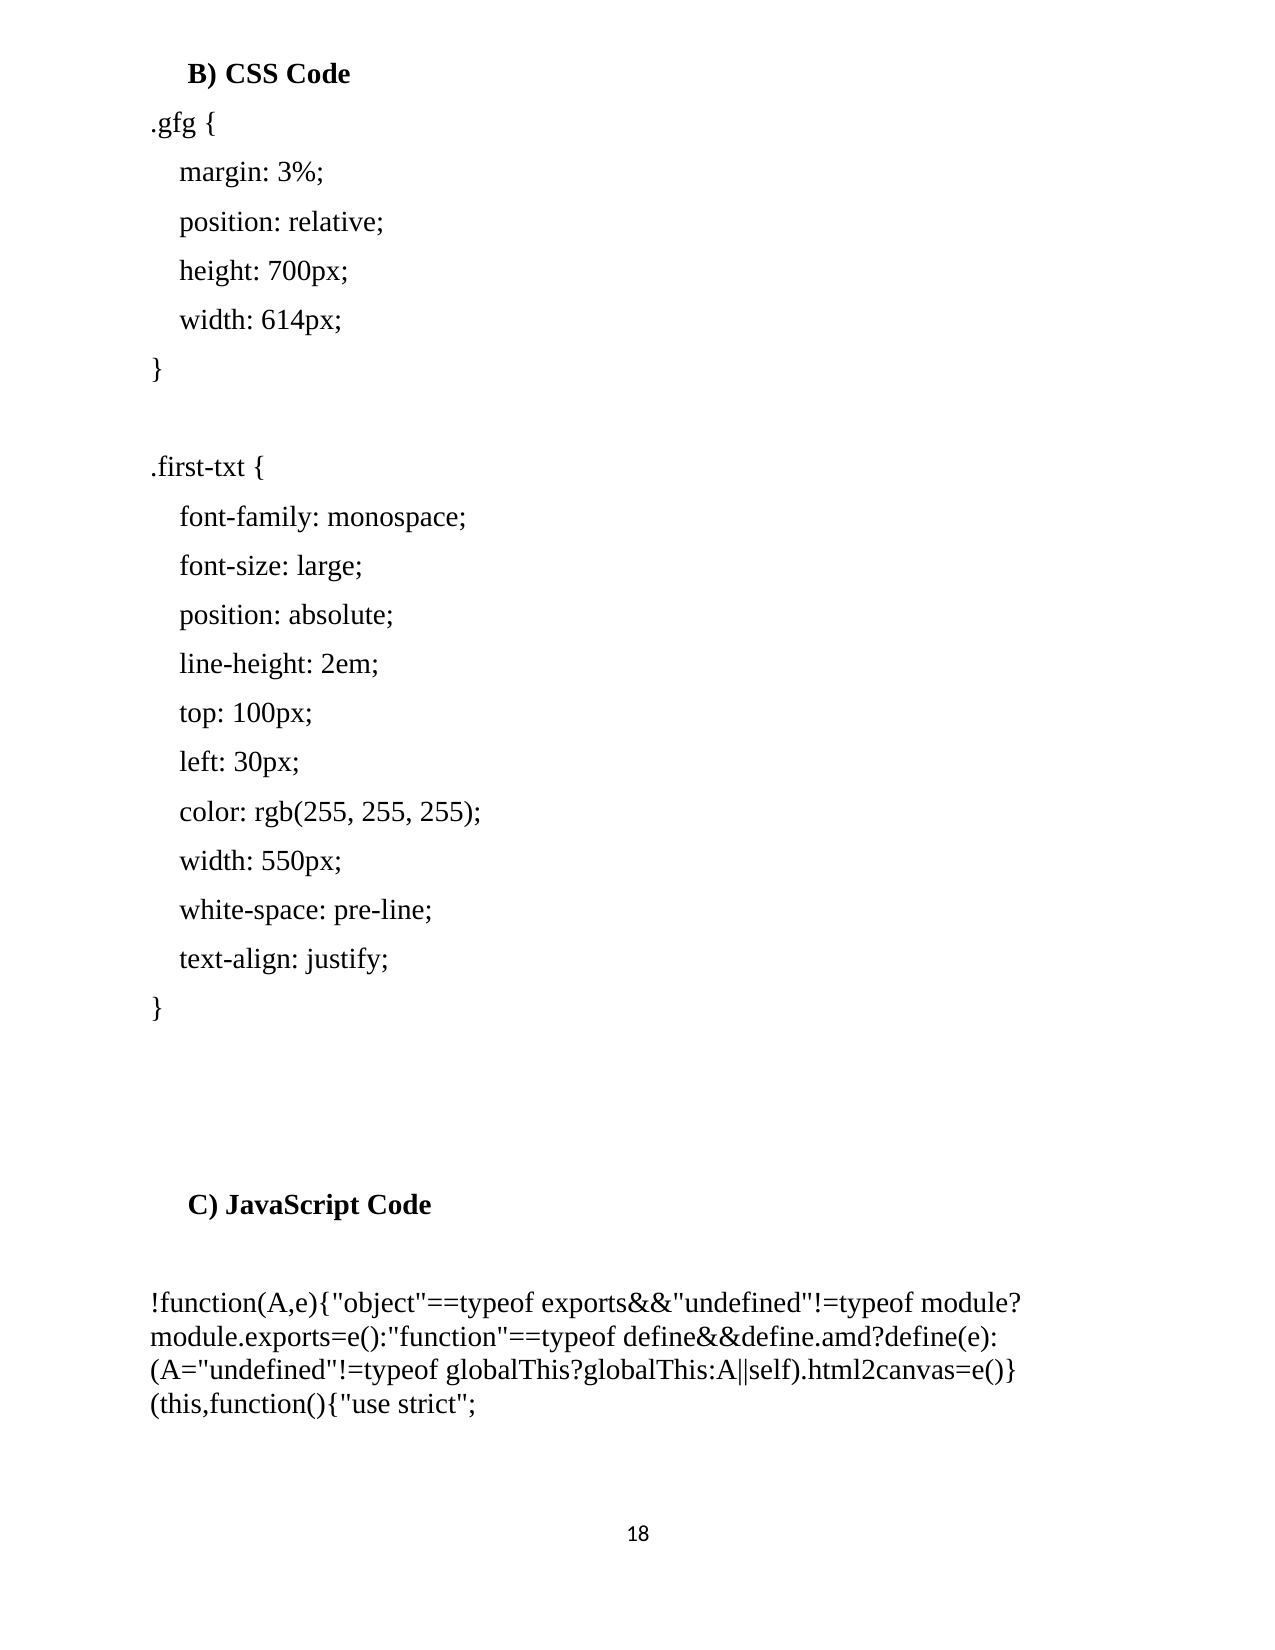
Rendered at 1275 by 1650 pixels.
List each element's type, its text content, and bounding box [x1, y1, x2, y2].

text white-space: pre-line; [150, 892, 1125, 926]
text } [150, 351, 1125, 385]
list CSS Code [187, 56, 1125, 90]
text top: 100px; [150, 695, 1125, 729]
text width: 550px; [150, 843, 1125, 876]
text font-family: monospace; [150, 499, 1125, 532]
text width: 614px; [150, 302, 1125, 336]
text .gfg { [150, 105, 1125, 139]
text position: relative; [150, 204, 1125, 237]
text } [150, 990, 1125, 1024]
list JavaScript Code [187, 1187, 1125, 1221]
text .first-txt { [150, 449, 1125, 483]
text left: 30px; [150, 744, 1125, 778]
text margin: 3%; [150, 154, 1125, 188]
text line-height: 2em; [150, 646, 1125, 680]
text !function(A,e){"object"==typeof exports&&"undefined"!=typeof module?module.exports=e():"function"==typeof define&&define.amd?define(e):(A="undefined"!=typeof globalThis?globalThis:A||self).html2canvas=e()}(this,function(){"use strict"; [150, 1285, 1125, 1419]
text font-size: large; [150, 548, 1125, 581]
text text-align: justify; [150, 941, 1125, 975]
text color: rgb(255, 255, 255); [150, 794, 1125, 827]
text position: absolute; [150, 597, 1125, 631]
text height: 700px; [150, 253, 1125, 286]
